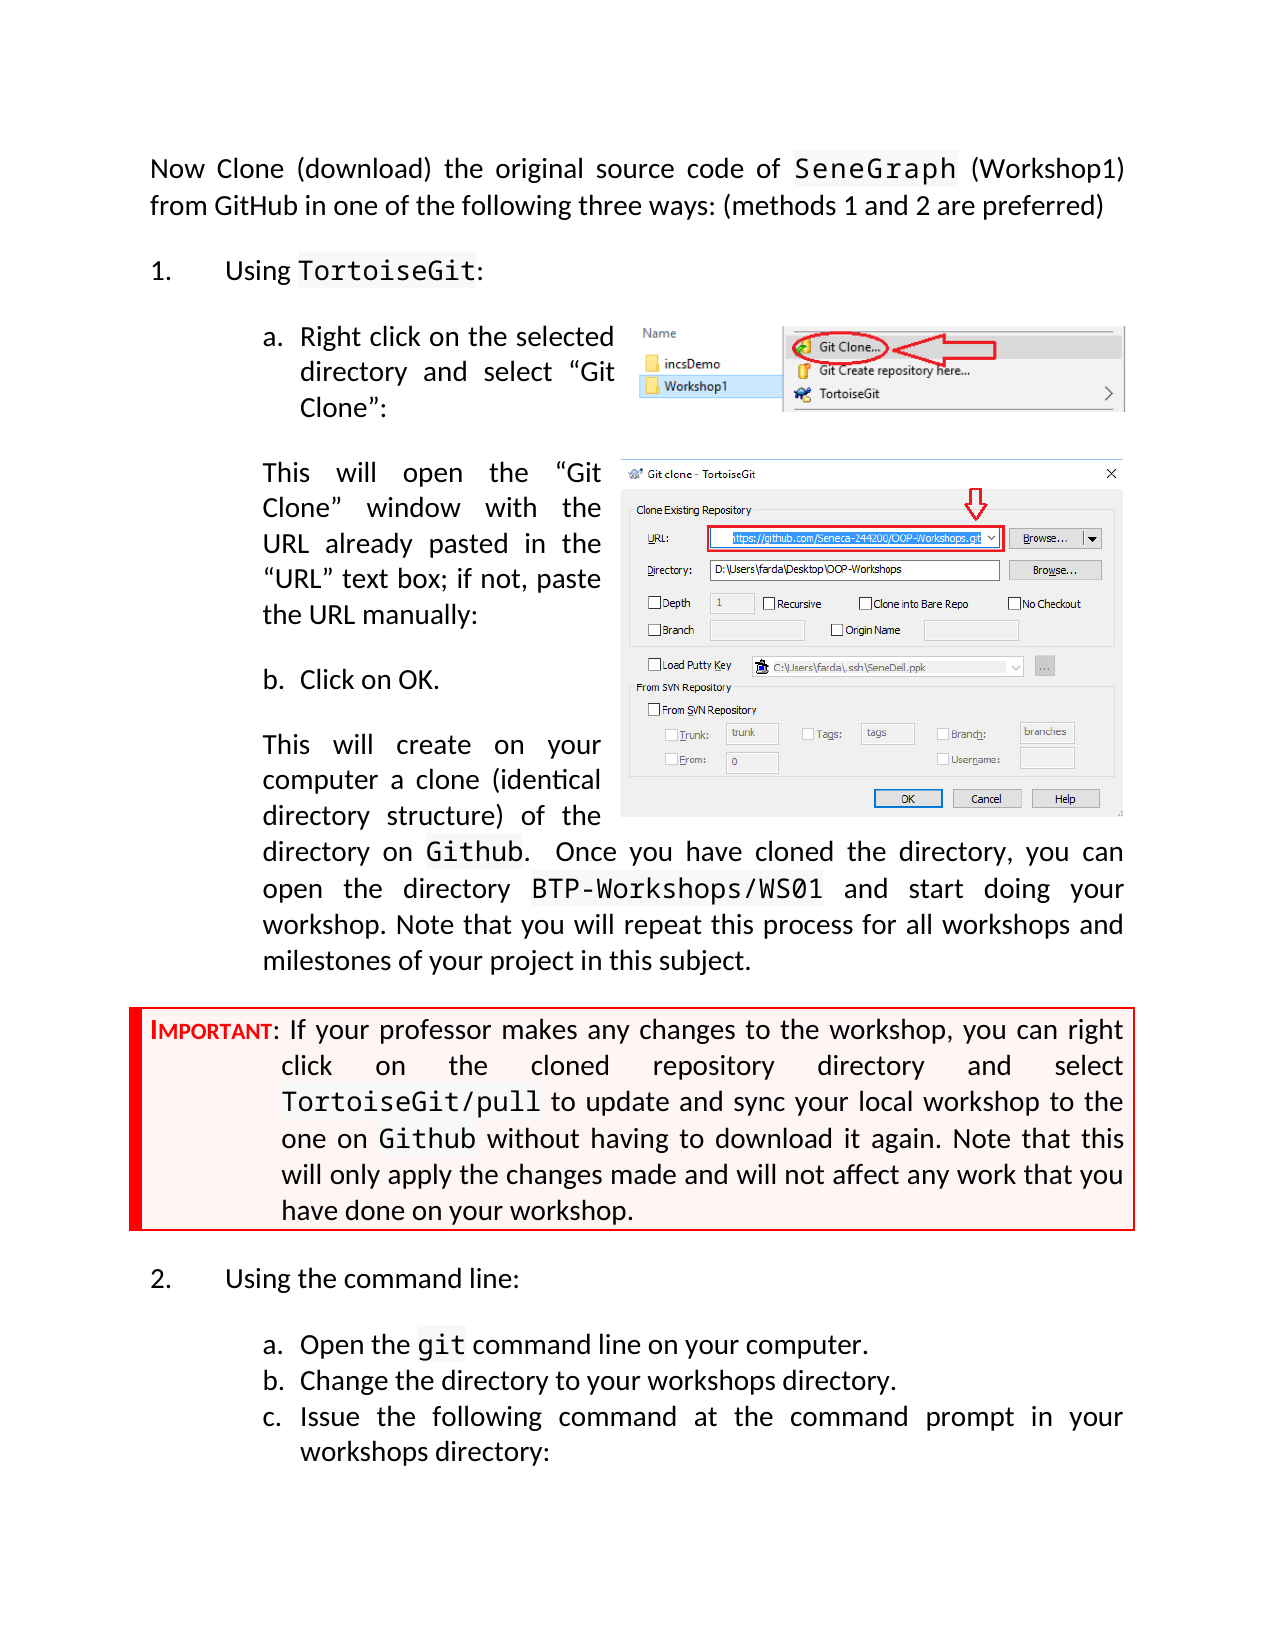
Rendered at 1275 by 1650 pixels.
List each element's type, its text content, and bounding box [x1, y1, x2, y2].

list Using the command line: [150, 1261, 1125, 1296]
list Using TortoiseGit: [476, 252, 1125, 288]
list Open the git command line on your computer. [262, 1325, 417, 1362]
text Important: If your professor makes any changes to the workshop, you can right click on the cloned repository directory and select TortoiseGit/pull to update and sync your local workshop to the one on Github without having to download it again. Note that this will only apply the changes made and will not affect any work that you have done on your workshop. [142, 1009, 1133, 1229]
list Click on OK. [262, 661, 619, 697]
picture [634, 326, 1125, 412]
list Issue the following command at the command prompt in your workshops directory: [262, 1398, 1125, 1469]
list This will open the “Git Clone” window with the URL already pasted in the “URL” text box; if not, paste the URL manually: [262, 454, 1125, 632]
list Change the directory to your workshops directory. [262, 1362, 1125, 1398]
list Open the git command line on your computer. [466, 1325, 1125, 1362]
picture [619, 459, 1123, 816]
list Using TortoiseGit: [150, 252, 298, 288]
text This will create on your computer a clone (identical directory structure) of the directory on Github. Once you have cloned the directory, you can open the directory BTP-Workshops/WS01 and start doing your workshop. Note that you will repeat this process for all workshops and milestones of your project in this subject. [262, 726, 1125, 978]
